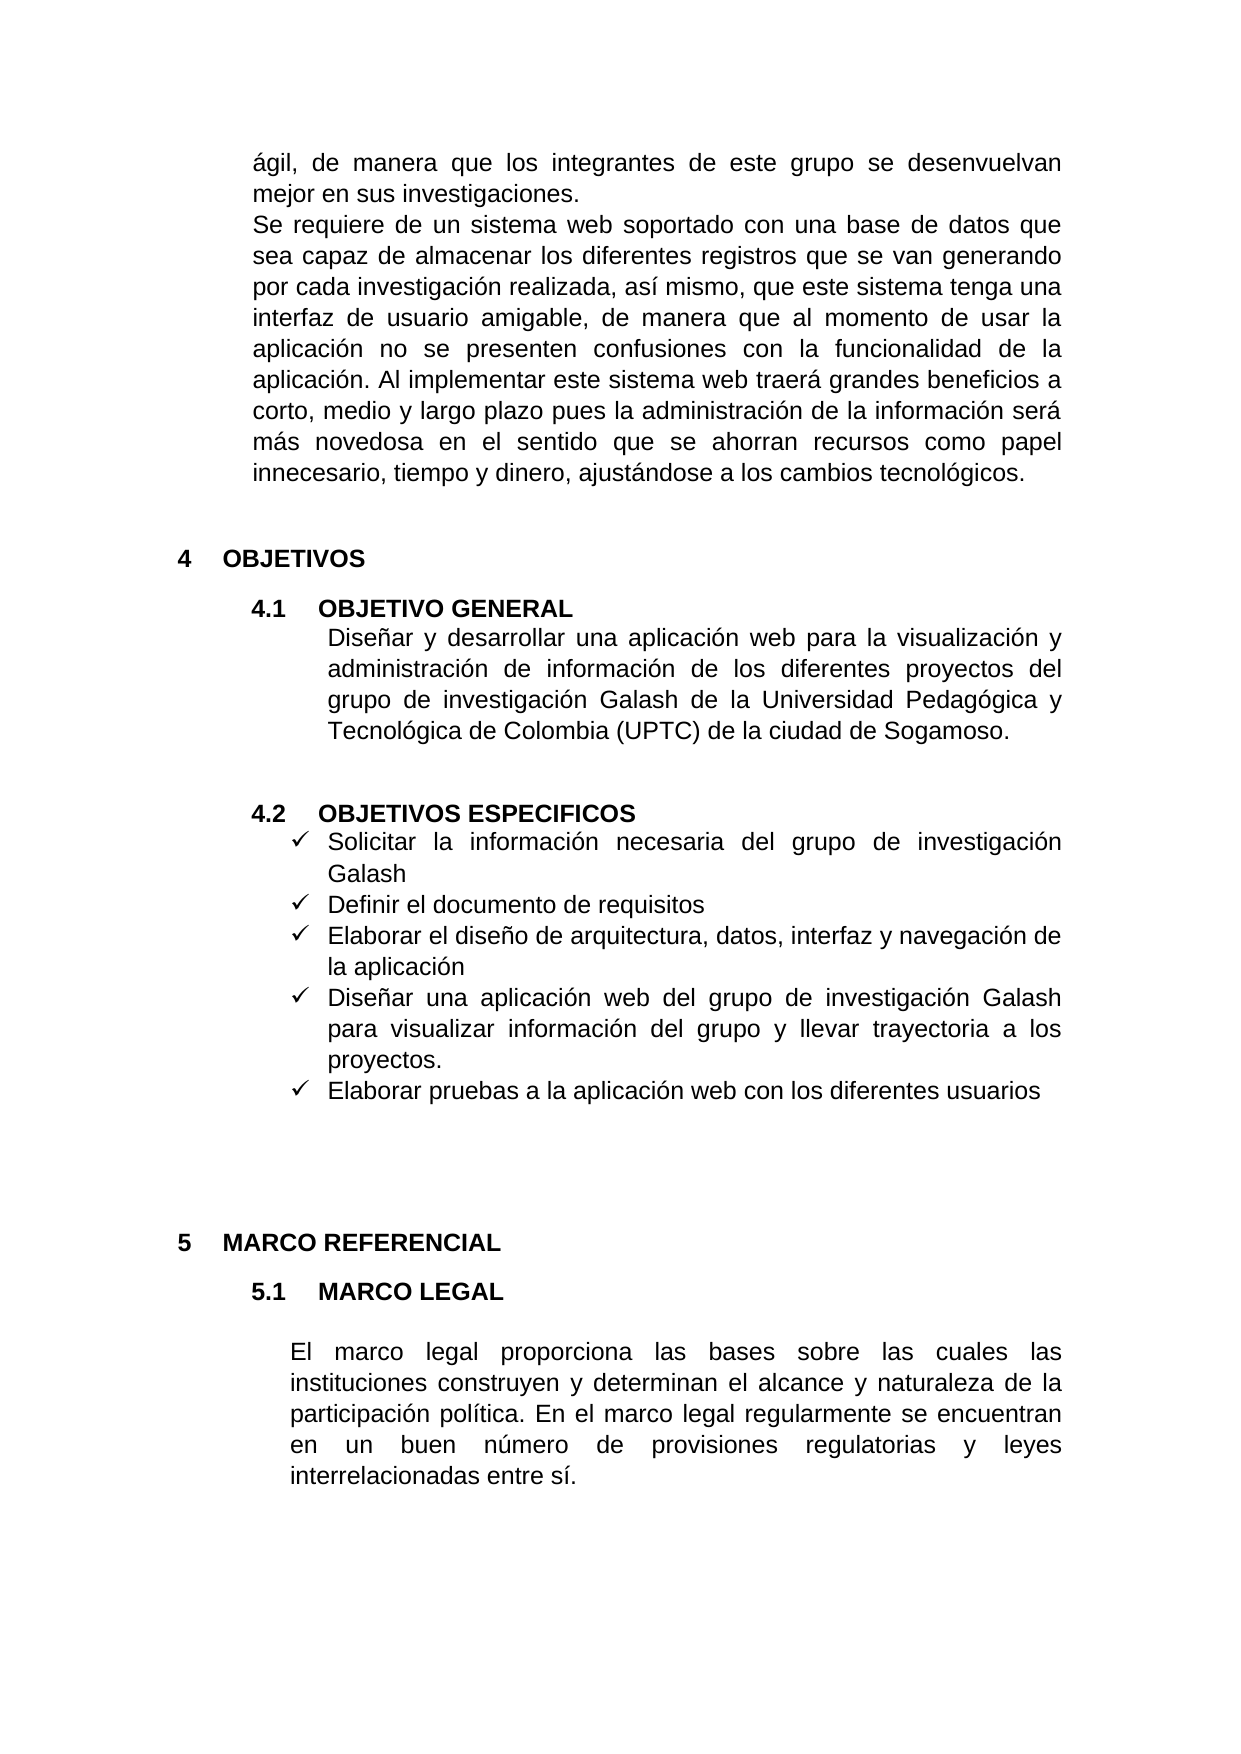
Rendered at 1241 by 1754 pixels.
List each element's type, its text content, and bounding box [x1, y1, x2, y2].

list Diseñar una aplicación web del grupo de investigación Galash para visualizar información del grupo y llevar trayectoria a los proyectos. [290, 983, 1063, 1074]
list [252, 148, 1063, 207]
list Diseñar y desarrollar una aplicación web para la visualización y administración de información de los diferentes proyectos del grupo de investigación Galash de la Universidad Pedagógica y Tecnológica de Colombia (UPTC) de la ciudad de Sogamoso. [327, 623, 1063, 744]
list Se requiere de un sistema web soportado con una base de datos que sea capaz de almacenar los diferentes registros que se van generando por cada investigación realizada, así mismo, que este sistema tenga una interfaz de usuario amigable, de manera que al momento de usar la aplicación no se presenten confusiones con la funcionalidad de la aplicación. Al implementar este sistema web traerá grandes beneficios a corto, medio y largo plazo pues la administración de la información será más novedosa en el sentido que se ahorran recursos como papel innecesario, tiempo y dinero, ajustándose a los cambios tecnológicos. [252, 210, 1063, 487]
subtitle OBJETIVOS ESPECIFICOS [251, 799, 1063, 827]
subtitle OBJETIVO GENERAL [251, 594, 1063, 623]
list Definir el documento de requisitos [290, 889, 1063, 918]
subtitle MARCO REFERENCIAL [177, 1228, 1063, 1256]
subtitle MARCO LEGAL [251, 1277, 1063, 1306]
list Elaborar pruebas a la aplicación web con los diferentes usuarios [290, 1076, 1063, 1105]
list Solicitar la información necesaria del grupo de investigación Galash [290, 827, 1063, 887]
list Elaborar el diseño de arquitectura, datos, interfaz y navegación de la aplicación [290, 921, 1063, 981]
subtitle OBJETIVOS [177, 544, 1063, 573]
list El marco legal proporciona las bases sobre las cuales las instituciones construyen y determinan el alcance y naturaleza de la participación política. En el marco legal regularmente se encuentran en un buen número de provisiones regulatorias y leyes interrelacionadas entre sí. [290, 1337, 1063, 1490]
